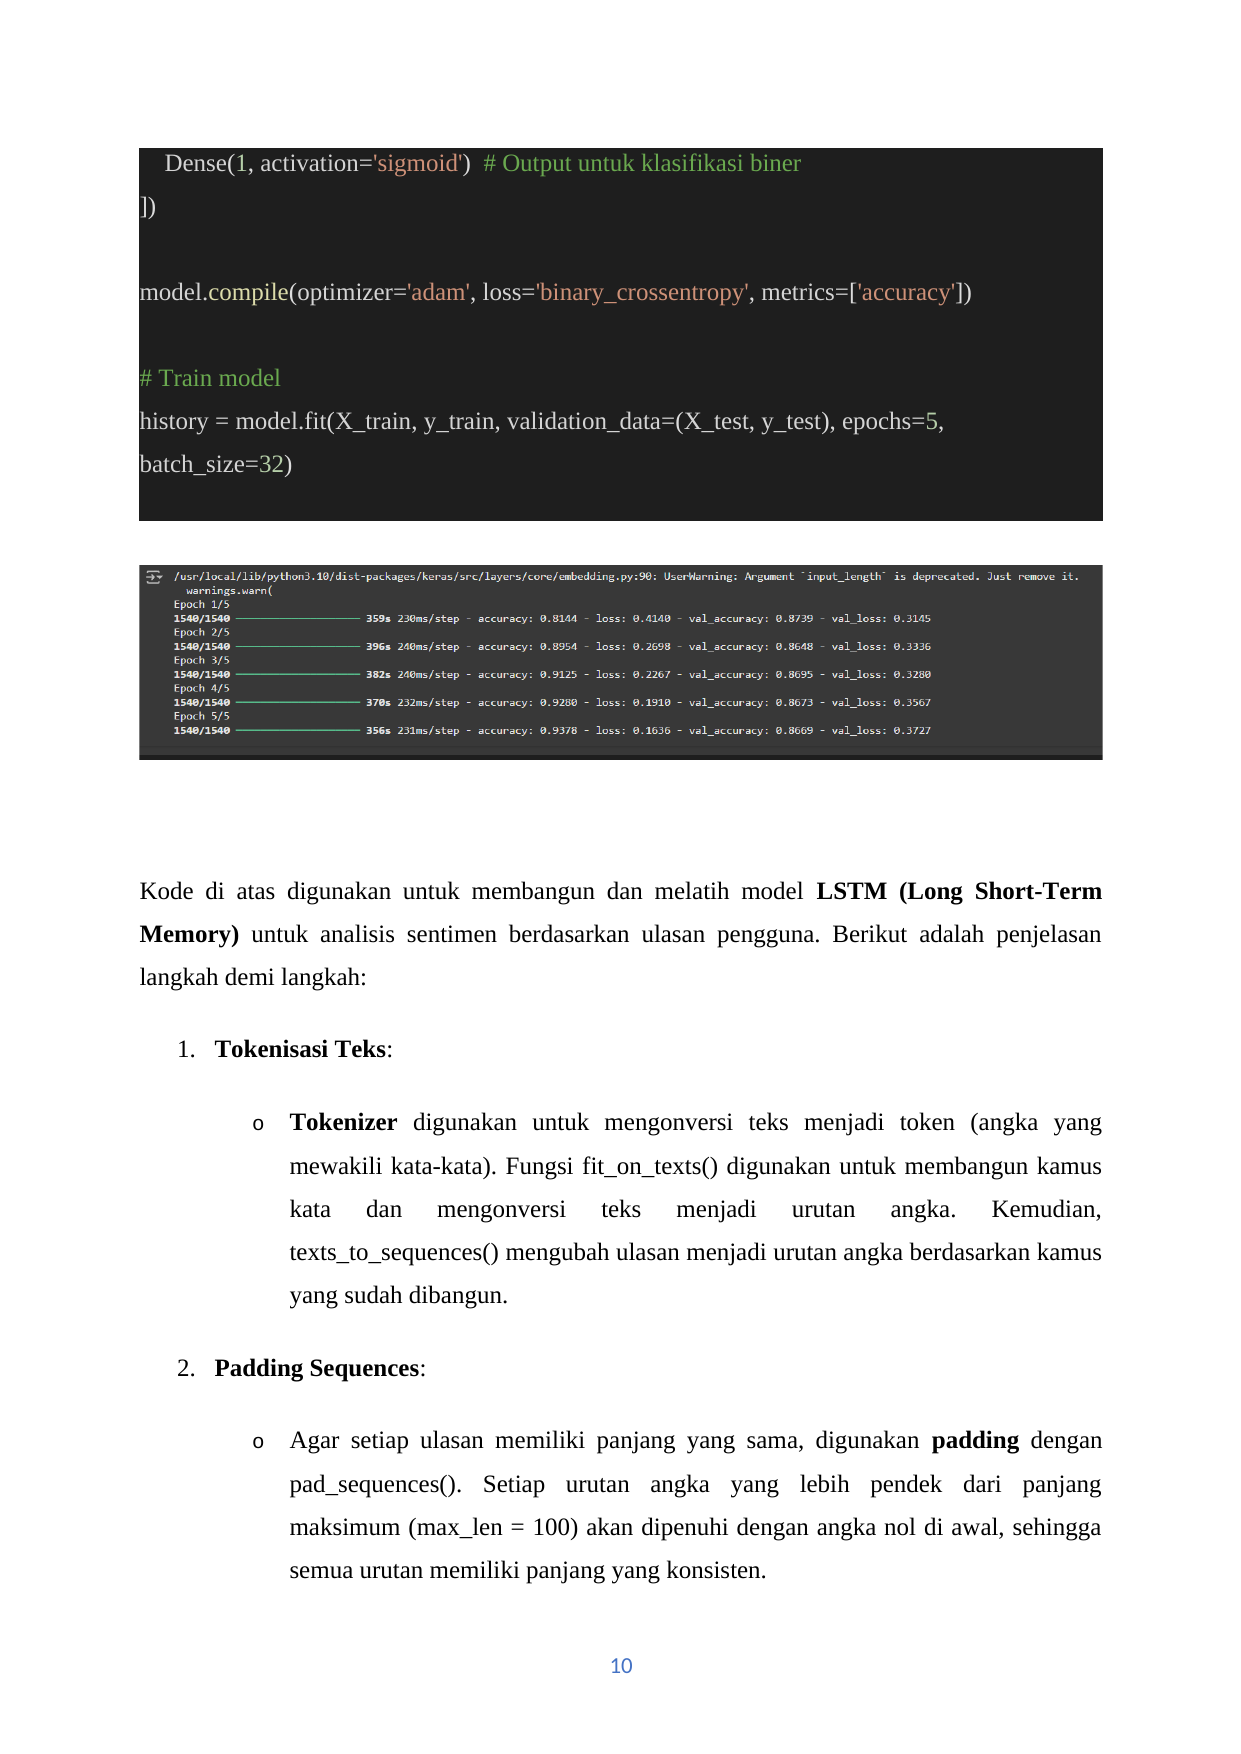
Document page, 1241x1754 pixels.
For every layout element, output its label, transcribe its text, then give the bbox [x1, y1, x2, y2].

list Agar setiap ulasan memiliki panjang yang sama, digunakan padding dengan pad_sequences(). Setiap urutan angka yang lebih pendek dari panjang maksimum (max_len = 100) akan dipenuhi dengan angka nol di awal, sehingga semua urutan memiliki panjang yang konsisten. [252, 1425, 1103, 1584]
text model.compile(optimizer='adam', loss='binary_crossentropy', metrics=['accuracy']) [139, 277, 1103, 306]
list Tokenizer digunakan untuk mengonversi teks menjadi token (angka yang mewakili kata-kata). Fungsi fit_on_texts() digunakan untuk membangun kamus kata dan mengonversi teks menjadi urutan angka. Kemudian, texts_to_sequences() mengubah ulasan menjadi urutan angka berdasarkan kamus yang sudah dibangun. [252, 1107, 1103, 1309]
list Tokenisasi Teks: [177, 1034, 1103, 1063]
text Dense(1, activation='sigmoid') # Output untuk klasifikasi biner [139, 148, 1103, 176]
text ]) [139, 191, 1103, 219]
text # Train model [139, 363, 1103, 392]
picture [139, 565, 1103, 760]
text history = model.fit(X_train, y_train, validation_data=(X_test, y_test), epochs=5, batch_size=32) [139, 406, 1103, 478]
text Kode di atas digunakan untuk membangun dan melatih model LSTM (Long Short-Term Memory) untuk analisis sentimen berdasarkan ulasan pengguna. Berikut adalah penjelasan langkah demi langkah: [139, 876, 1103, 991]
list Padding Sequences: [177, 1353, 1103, 1381]
